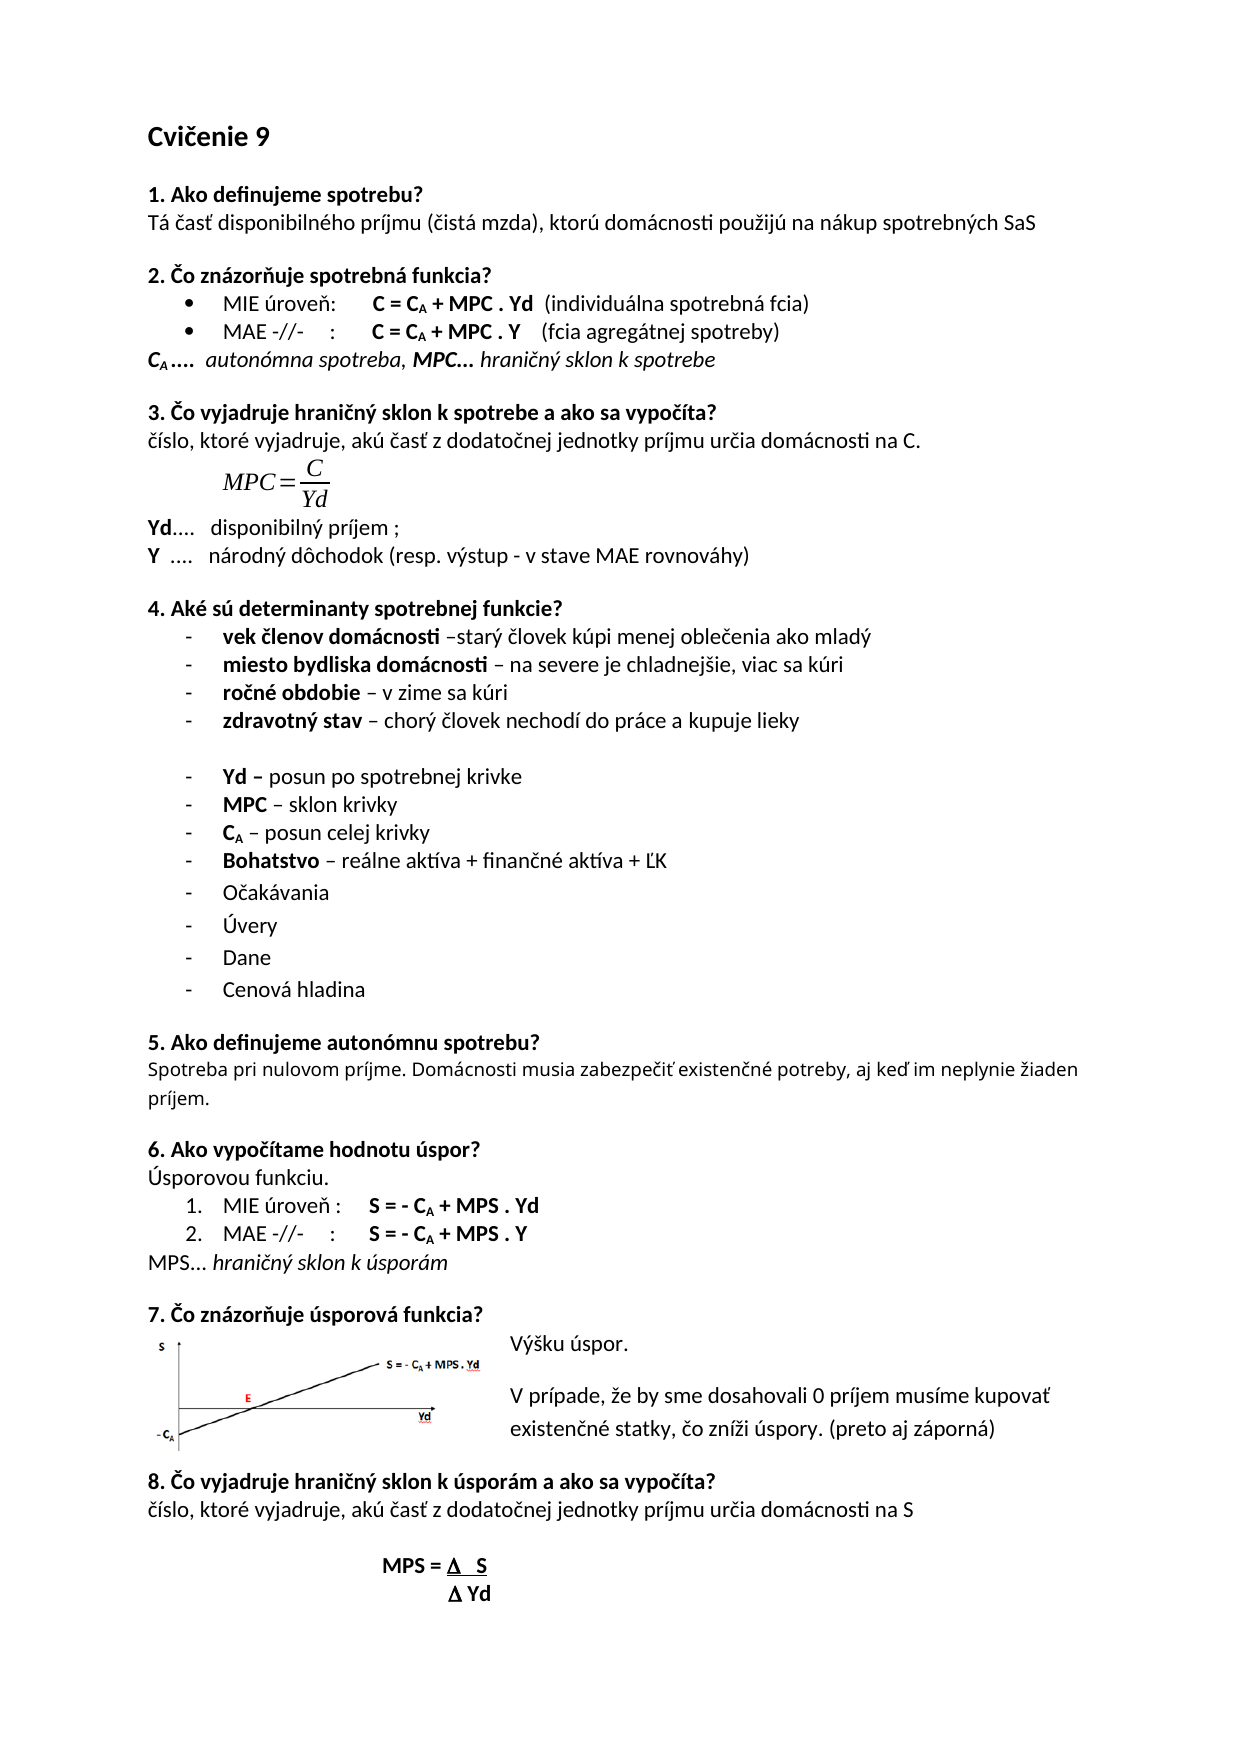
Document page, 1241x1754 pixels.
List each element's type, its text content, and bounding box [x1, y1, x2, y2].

text V prípade, že by sme dosahovali 0 príjem musíme kupovať existenčné statky, čo zníži úspory. (preto aj záporná) [492, 1382, 1093, 1442]
text 8. Čo vyjadruje hraničný sklon k úsporám a ako sa vypočíta? [148, 1467, 1093, 1495]
list CA – posun celej krivky [185, 818, 1093, 846]
list miesto bydliska domácnosti – na severe je chladnejšie, viac sa kúri [185, 650, 1093, 678]
text Yd [148, 1579, 1093, 1607]
text Yd.... disponibilný príjem ; [148, 513, 1093, 541]
text 6. Ako vypočítame hodnotu úspor? [148, 1136, 1093, 1163]
text 1. Ako definujeme spotrebu? [148, 180, 1093, 208]
text CA .... autonómna spotreba, MPC... hraničný sklon k spotrebe [148, 345, 1093, 373]
list Dane [185, 943, 1093, 971]
list Očakávania [185, 878, 1093, 907]
text Cvičenie 9 [148, 118, 1093, 154]
list MAE -//- : C = CA + MPC . Y (fcia agregátnej spotreby) [185, 317, 1093, 345]
text 2. Čo znázorňuje spotrebná funkcia? [148, 261, 1093, 289]
list vek členov domácnosti –starý človek kúpi menej oblečenia ako mladý [185, 622, 1093, 650]
text Spotreba pri nulovom príjme. Domácnosti musia zabezpečiť existenčné potreby, aj keď im neplynie žiaden príjem. [148, 1056, 1093, 1111]
list Yd – posun po spotrebnej krivke [185, 762, 1093, 790]
list MIE úroveň : S = - CA + MPS . Yd [185, 1192, 1093, 1219]
text 5. Ako definujeme autonómnu spotrebu? [148, 1028, 1093, 1056]
text Tá časť disponibilného príjmu (čistá mzda), ktorú domácnosti použijú na nákup spotrebných SaS [148, 208, 1093, 236]
list Bohatstvo – reálne aktíva + finančné aktíva + ĽK [185, 846, 1093, 874]
text 7. Čo znázorňuje úsporová funkcia? [148, 1301, 1093, 1329]
text MPS = S [148, 1551, 1093, 1579]
text Y .... národný dôchodok (resp. výstup - v stave MAE rovnováhy) [148, 541, 1093, 569]
list Úvery [185, 911, 1093, 939]
list zdravotný stav – chorý človek nechodí do práce a kupuje lieky [185, 706, 1093, 734]
list Cenová hladina [185, 975, 1093, 1003]
text Výšku úspor. [148, 1329, 1093, 1357]
list ročné obdobie – v zime sa kúri [185, 678, 1093, 706]
picture [150, 1337, 492, 1453]
list MAE -//- : S = - CA + MPS . Y [185, 1219, 1093, 1248]
text MPS... hraničný sklon k úsporám [148, 1248, 1093, 1276]
text 4. Aké sú determinanty spotrebnej funkcie? [148, 594, 1093, 622]
text číslo, ktoré vyjadruje, akú časť z dodatočnej jednotky príjmu určia domácnosti na C. [148, 426, 1093, 454]
text Úsporovou funkciu. [148, 1163, 1093, 1192]
text číslo, ktoré vyjadruje, akú časť z dodatočnej jednotky príjmu určia domácnosti na S [148, 1495, 1093, 1523]
list MPC – sklon krivky [185, 790, 1093, 818]
list MIE úroveň: C = CA + MPC . Yd (individuálna spotrebná fcia) [185, 289, 1093, 317]
text 3. Čo vyjadruje hraničný sklon k spotrebe a ako sa vypočíta? [148, 398, 1093, 426]
